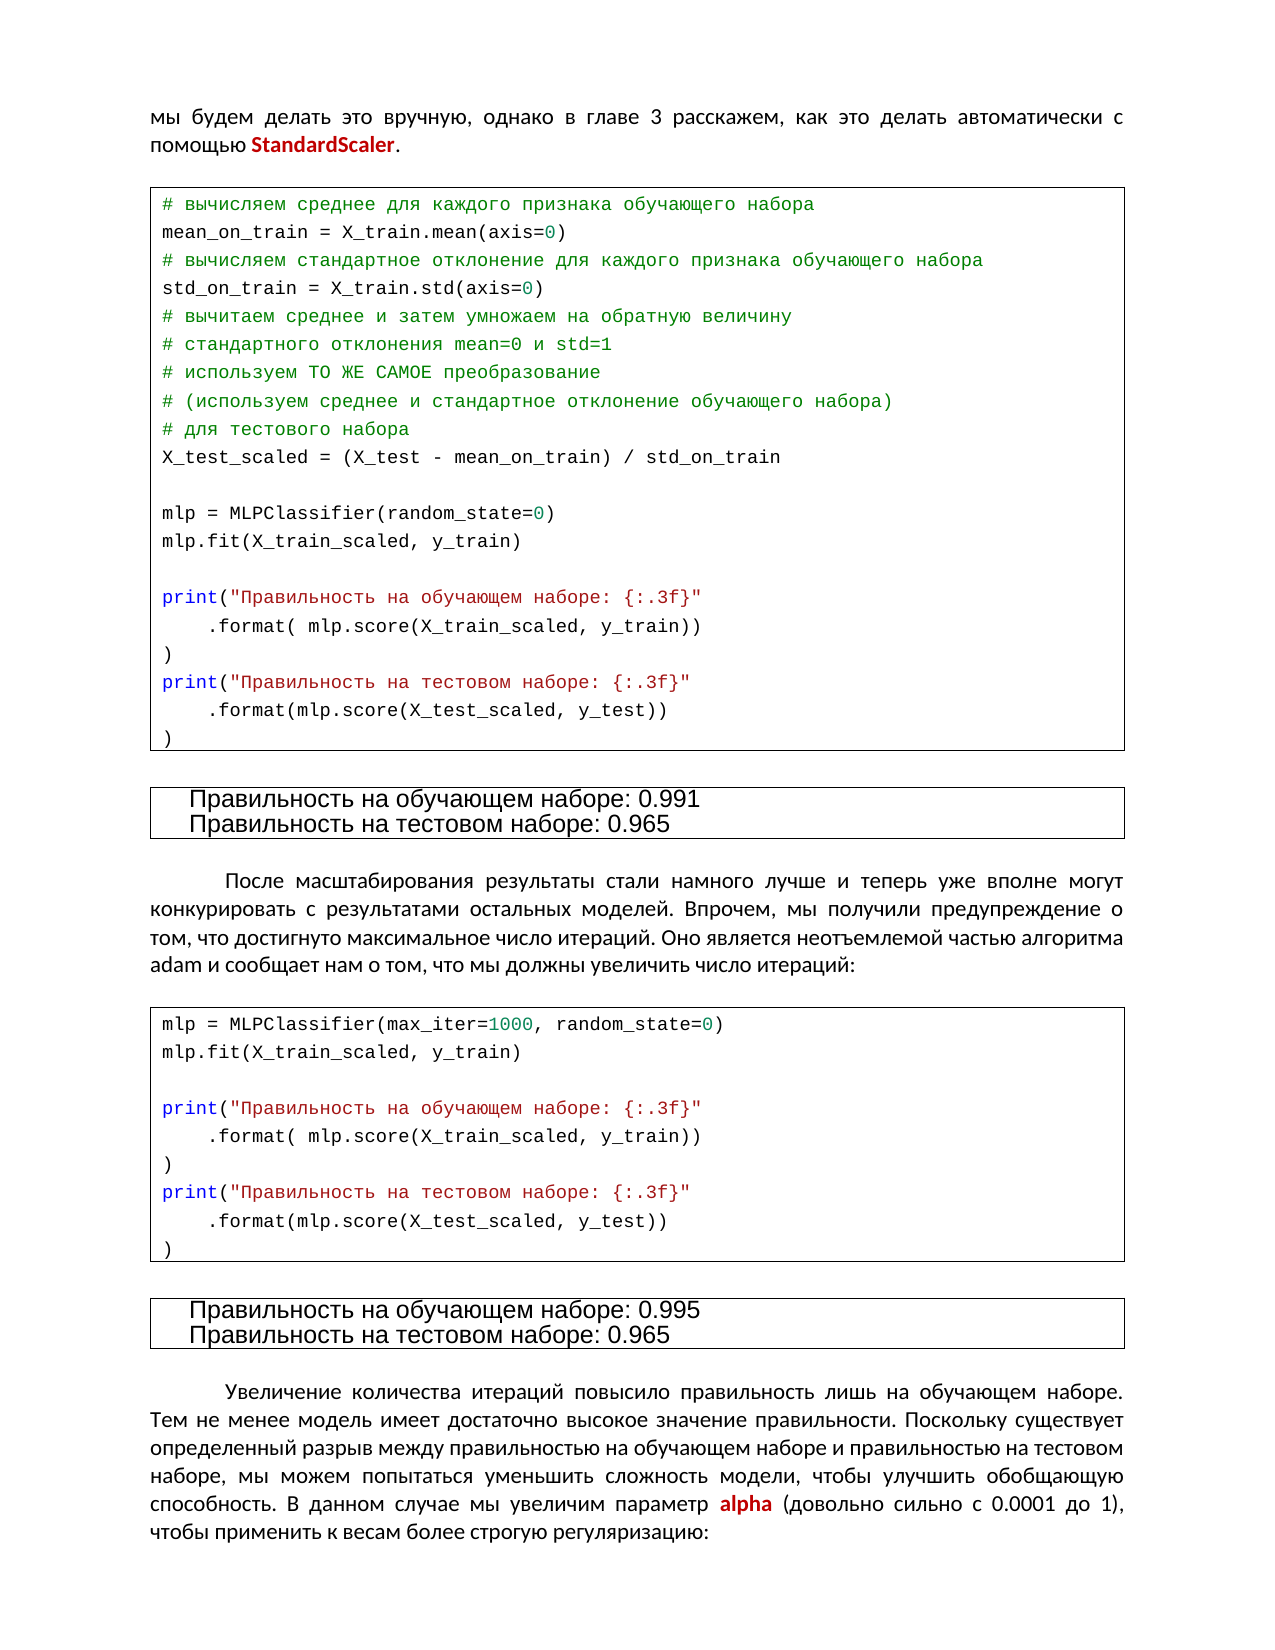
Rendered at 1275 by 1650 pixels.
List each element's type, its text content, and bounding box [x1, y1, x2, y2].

table_header Правильность на обучающем наборе: 0.995 Правильность на тестовом наборе: 0.965 [151, 1299, 1124, 1348]
text Увеличение количества итераций повысило правильность лишь на обучающем наборе. Тем не менее модель имеет достаточно высокое значение правильности. Поскольку существует определенный разрыв между правильностью на обучающем наборе и правильностью на тестовом наборе, мы можем попытаться уменьшить сложность модели, чтобы улучшить обобщающую способность. В данном случае мы увеличим параметр alpha (довольно сильно с 0.0001 до 1), чтобы применить к весам более строгую регуляризацию: [150, 1377, 1125, 1545]
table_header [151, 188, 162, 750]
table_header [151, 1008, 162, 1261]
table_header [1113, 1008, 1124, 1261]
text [150, 102, 1125, 158]
text После масштабирования результаты стали намного лучше и теперь уже вполне могут конкурировать с результатами остальных моделей. Впрочем, мы получили предупреждение о том, что достигнуто максимальное число итераций. Оно является неотъемлемой частью алгоритма adam и сообщает нам о том, что мы должны увеличить число итераций: [150, 867, 1125, 979]
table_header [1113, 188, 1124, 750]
table_header Правильность на обучающем наборе: 0.991 Правильность на тестовом наборе: 0.965 [151, 788, 1124, 837]
